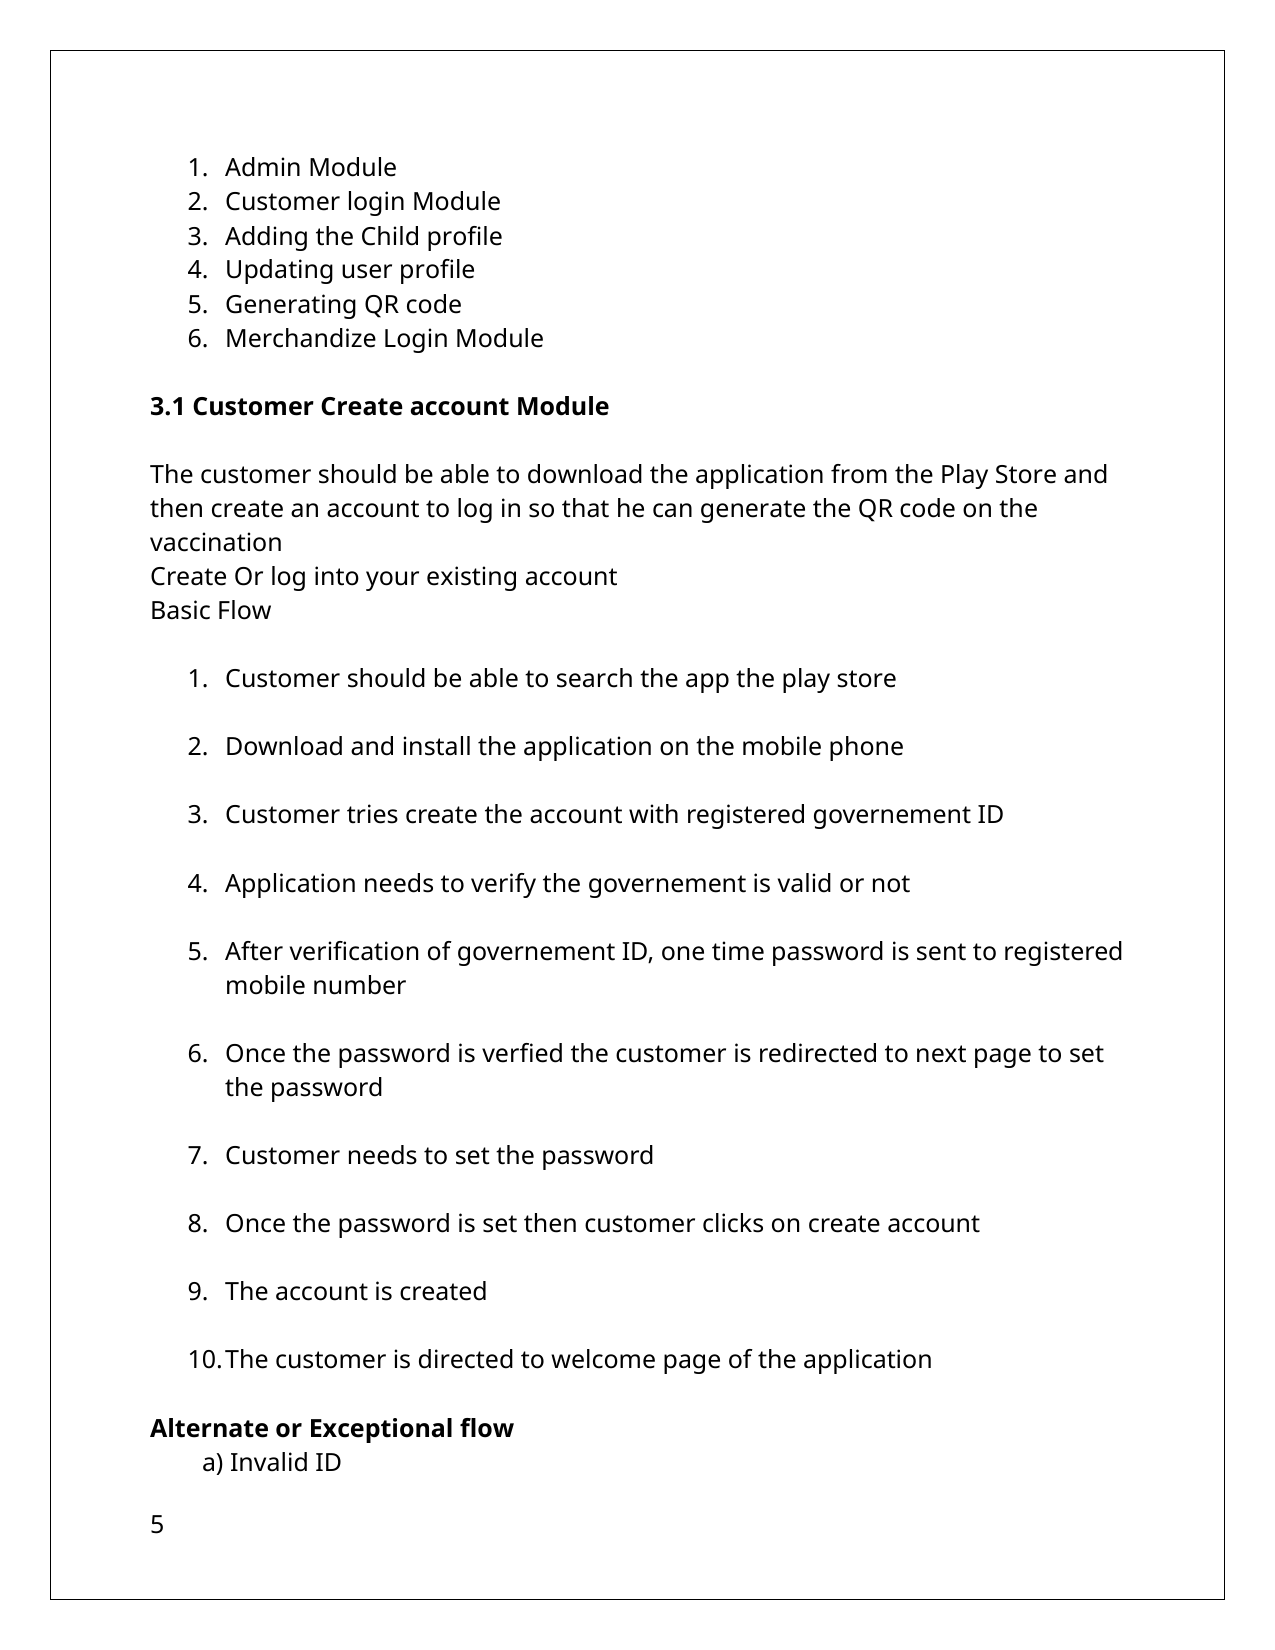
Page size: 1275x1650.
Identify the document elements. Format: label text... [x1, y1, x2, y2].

text Alternate or Exceptional flow [150, 1410, 1125, 1444]
text 3.1 Customer Create account Module [150, 388, 1125, 422]
list ﻿﻿﻿Merchandize Login Module [187, 320, 1125, 354]
text The customer should be able to download the application from the Play Store and then create an account to log in so that he can generate the QR code on the vaccination [150, 457, 1125, 559]
list Once the password is verfied the customer is redirected to next page to set the password [187, 1036, 1125, 1104]
list After verification of governement ID, one time password is sent to registered mobile number [187, 933, 1125, 1002]
list The account is created [187, 1274, 1125, 1308]
list ﻿﻿﻿Generating QR code [187, 286, 1125, 320]
list Customer needs to set the password [187, 1138, 1125, 1172]
list ﻿﻿﻿Adding the Child profile [187, 218, 1125, 252]
list Download and install the application on the mobile phone [187, 729, 1125, 763]
text Basic Flow [150, 593, 1125, 627]
list ﻿﻿﻿Customer login Module [187, 184, 1125, 218]
list ﻿﻿﻿Admin Module [187, 150, 1125, 184]
list Customer should be able to search the app the play store [187, 661, 1125, 695]
list The customer is directed to welcome page of the application [187, 1342, 1125, 1376]
list Customer tries create the account with registered governement ID [187, 797, 1125, 831]
list Once the password is set then customer clicks on create account [187, 1206, 1125, 1240]
text a) Invalid ID [150, 1444, 1125, 1478]
list Application needs to verify the governement is valid or not [187, 865, 1125, 899]
list ﻿﻿﻿Updating user profile [187, 252, 1125, 286]
text Create Or log into your existing account [150, 559, 1125, 593]
